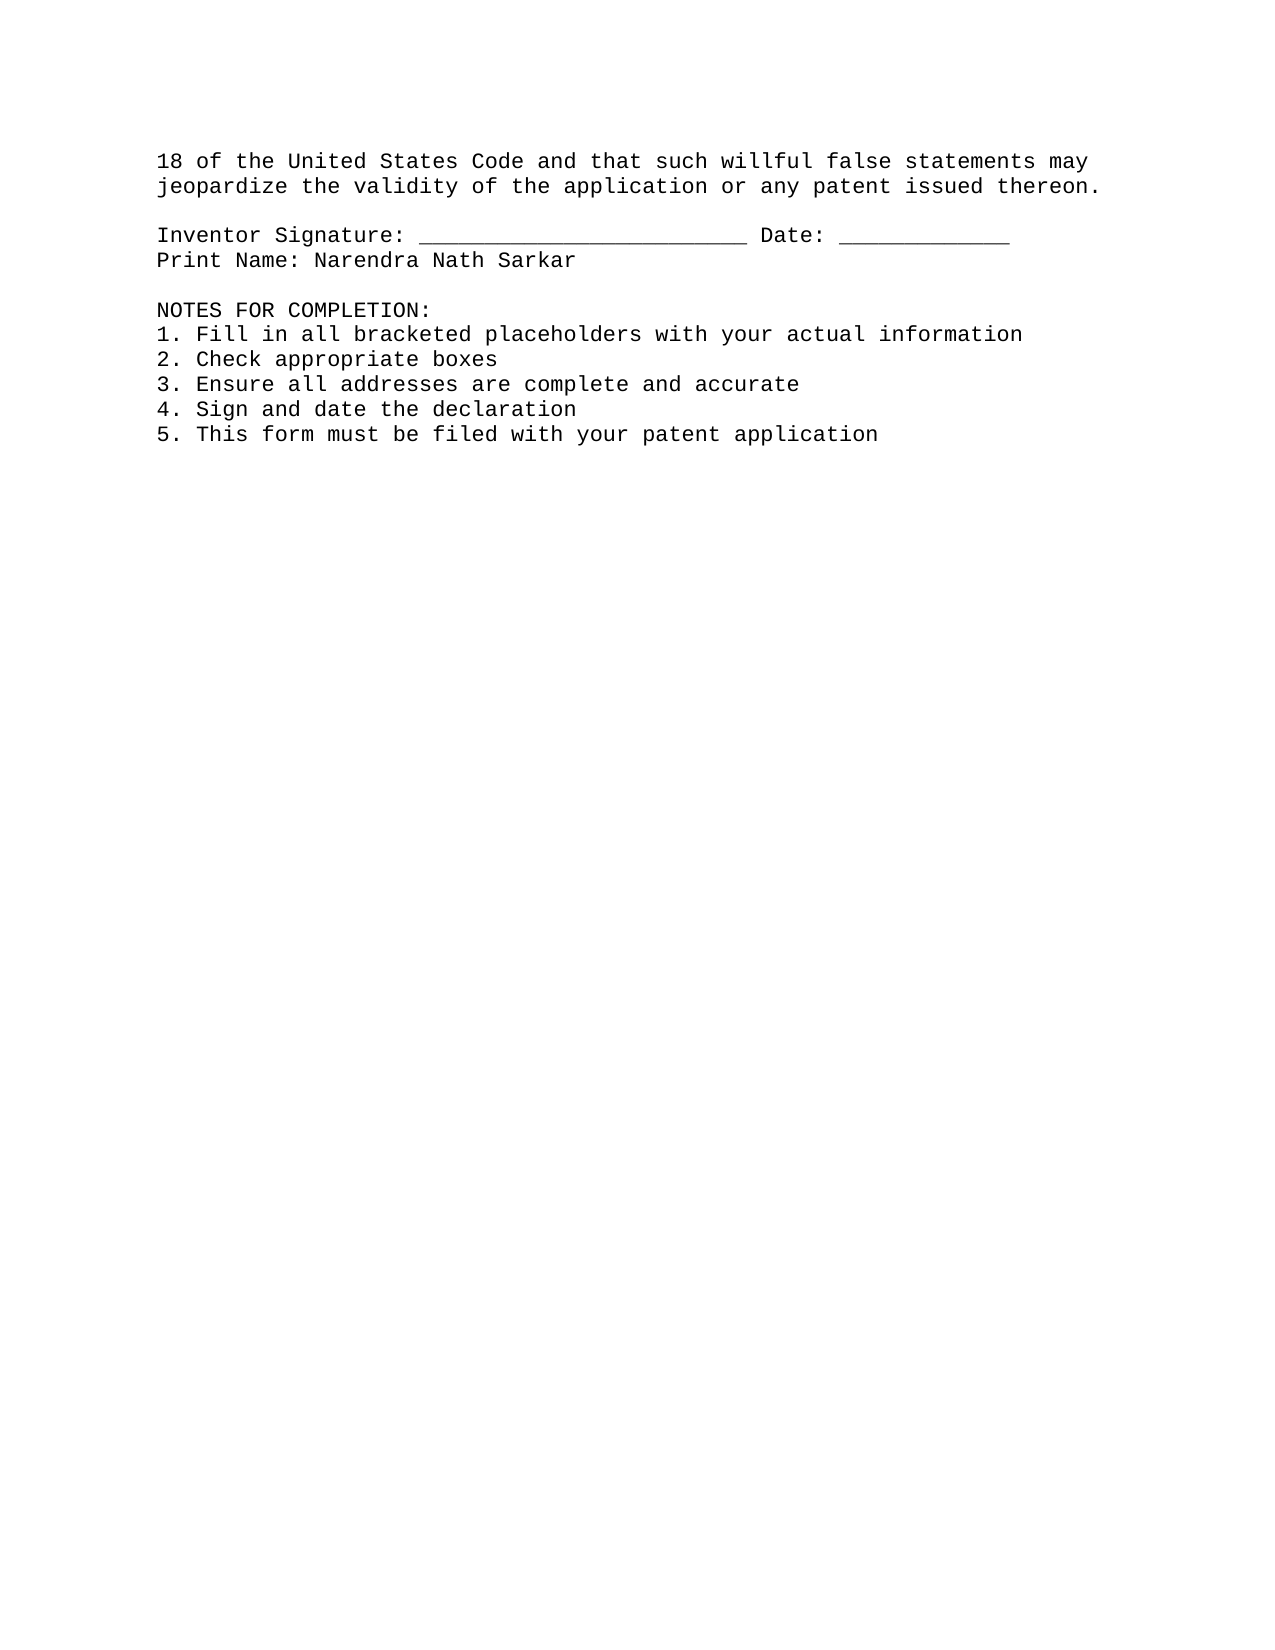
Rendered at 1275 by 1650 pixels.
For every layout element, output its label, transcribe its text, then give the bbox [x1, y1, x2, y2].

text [156, 150, 1118, 199]
text 5. This form must be filed with your patent application [156, 423, 1118, 447]
text 2. Check appropriate boxes [156, 348, 1118, 373]
text Print Name: Narendra Nath Sarkar [156, 249, 1118, 274]
text 3. Ensure all addresses are complete and accurate [156, 373, 1118, 398]
text Inventor Signature: _________________________ Date: _____________ [156, 224, 1118, 249]
text 4. Sign and date the declaration [156, 398, 1118, 423]
text 1. Fill in all bracketed placeholders with your actual information [156, 323, 1118, 348]
text NOTES FOR COMPLETION: [156, 299, 1118, 323]
